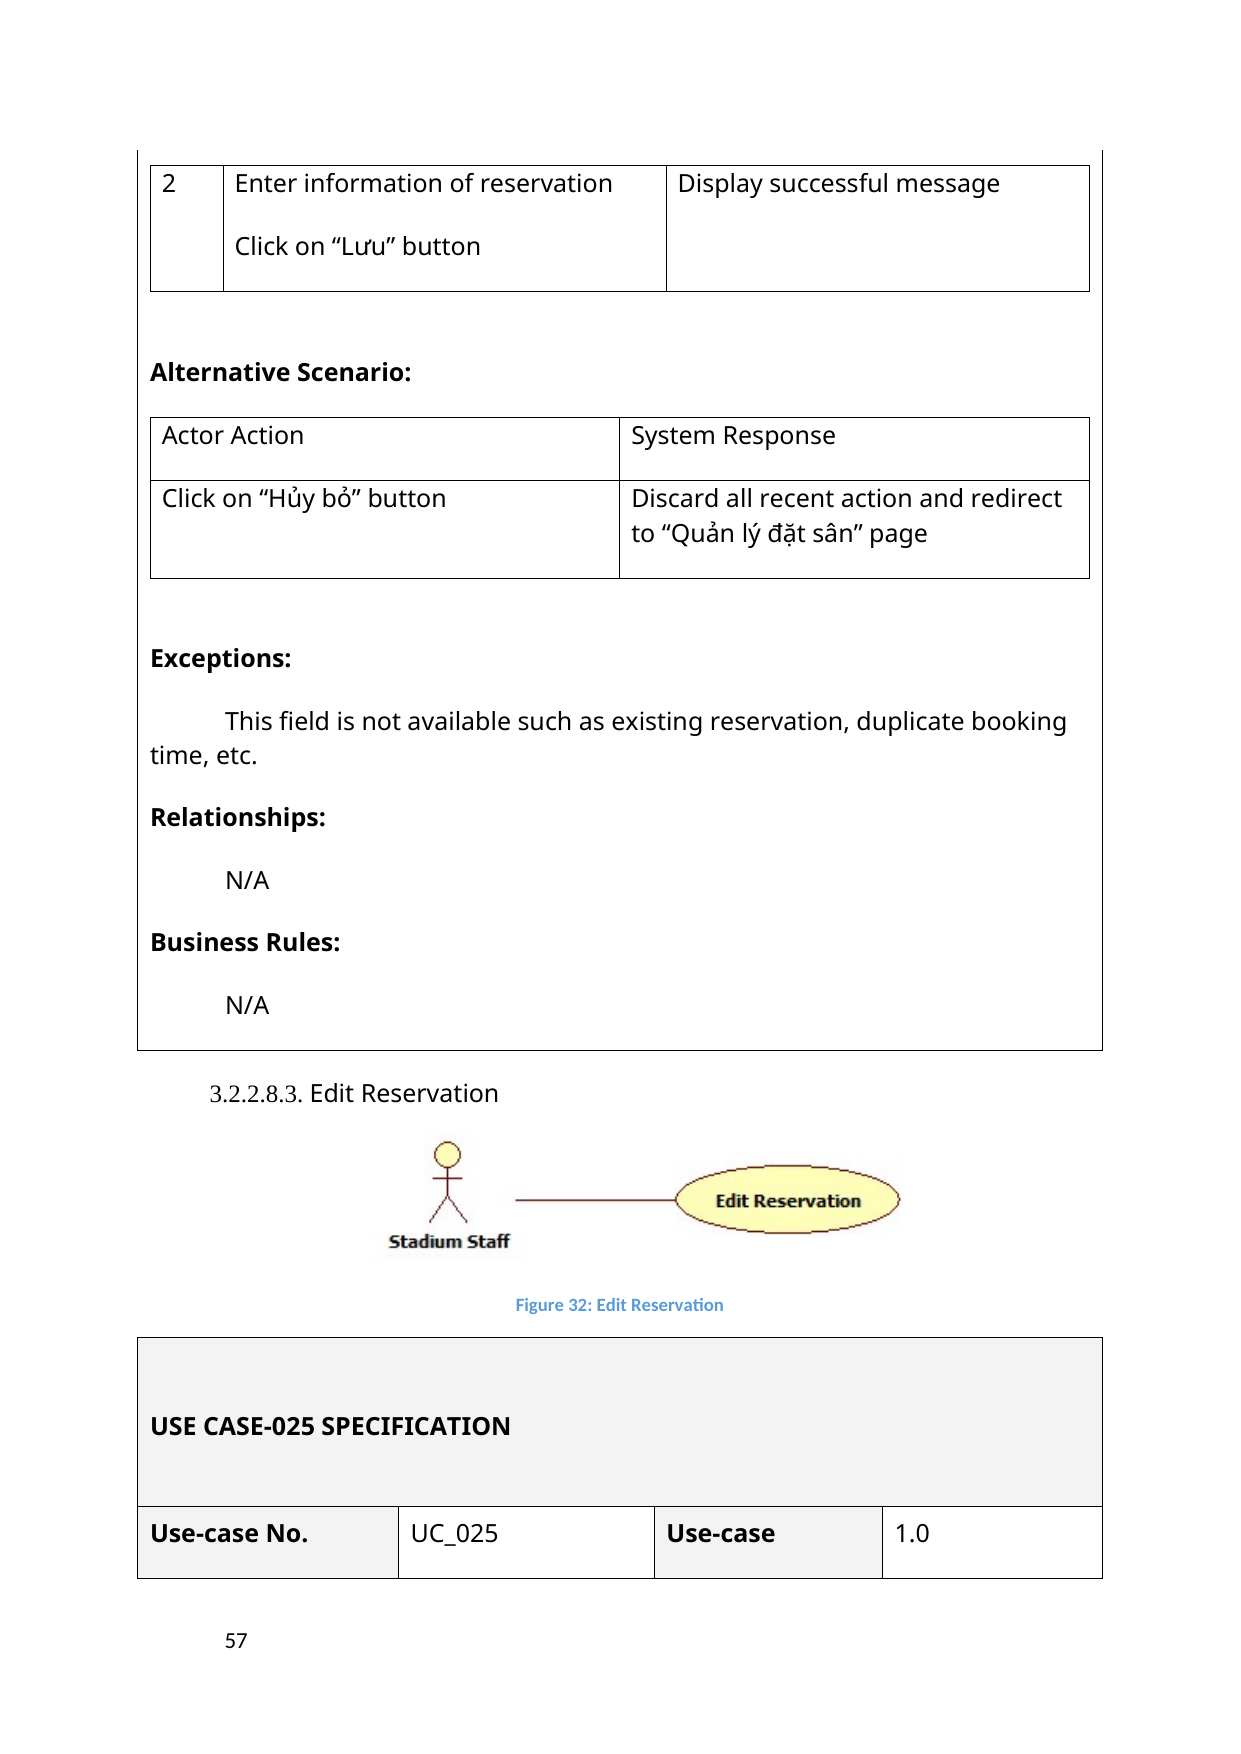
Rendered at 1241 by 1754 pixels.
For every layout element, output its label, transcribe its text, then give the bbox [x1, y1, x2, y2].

table_cell Use-case Version [655, 1507, 882, 1578]
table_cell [138, 156, 1102, 1050]
table_cell Use-case No. [138, 1507, 398, 1578]
picture [350, 1109, 932, 1292]
table_header USE CASE-025 SPECIFICATION [138, 1338, 1102, 1506]
subtitle Edit Reservation [209, 1076, 1090, 1109]
table_cell UC_025 [399, 1507, 654, 1578]
table_cell 1.0 [883, 1507, 1102, 1578]
